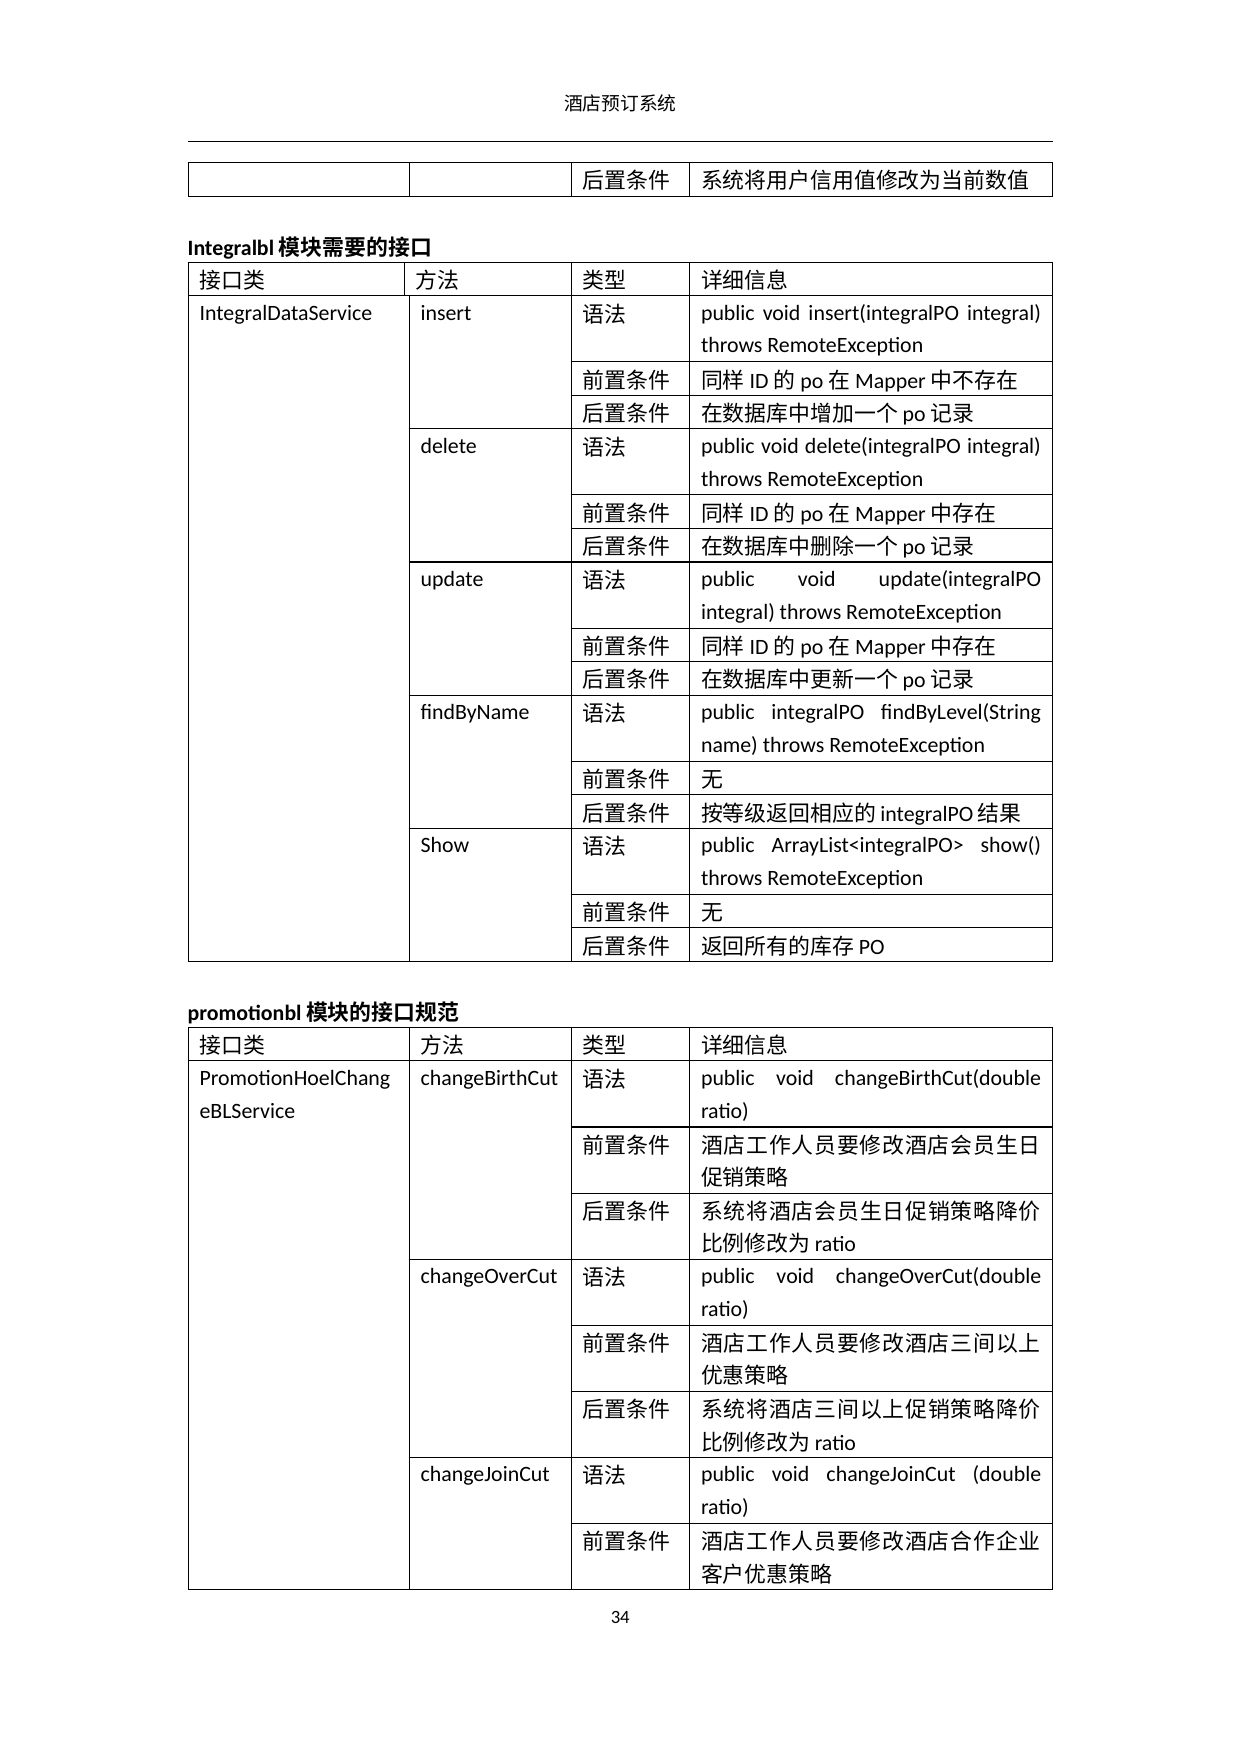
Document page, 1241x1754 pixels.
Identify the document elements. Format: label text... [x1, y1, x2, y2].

table_cell 语法 [572, 296, 689, 361]
table_cell public ArrayList<integralPO> show() throws RemoteException [690, 829, 1052, 894]
table_cell 后置条件 [572, 1194, 689, 1258]
table_header 类型 [572, 263, 689, 295]
table_cell delete [410, 429, 571, 561]
table_cell 在数据库中增加一个 po 记录 [690, 396, 1052, 428]
table_cell 后置条件 [572, 795, 689, 828]
table_cell 系统将用户信用值修改为当前数值 [690, 163, 1052, 196]
table_cell 语法 [572, 829, 689, 894]
table_cell 后置条件 [572, 1392, 689, 1457]
table_cell 酒店工作人员要修改酒店三间以上优惠策略 [690, 1326, 1052, 1391]
table_cell changeOverCut [410, 1260, 571, 1457]
table_cell 语法 [572, 1458, 689, 1523]
table_header 详细信息 [690, 263, 1052, 295]
table_cell 语法 [572, 696, 689, 761]
table_cell 在数据库中更新一个 po 记录 [690, 662, 1052, 694]
table_cell public integralPO findByLevel(String name) throws RemoteException [690, 696, 1052, 761]
table_cell 语法 [572, 563, 689, 627]
table_cell changeBirthCut [410, 1061, 571, 1258]
table_cell public void changeJoinCut (double ratio) [690, 1458, 1052, 1523]
table_cell 同样 ID 的 po 在 Mapper 中存在 [690, 629, 1052, 661]
table_cell 前置条件 [572, 1326, 689, 1391]
table_cell public void changeBirthCut(double ratio) [690, 1061, 1052, 1126]
table_cell 后置条件 [572, 529, 689, 561]
table_cell 后置条件 [572, 662, 689, 694]
table_cell 酒店工作人员要修改酒店会员生日促销策略 [690, 1128, 1052, 1192]
table_cell 后置条件 [572, 928, 689, 961]
table_cell 前置条件 [572, 362, 689, 395]
table_cell Show [410, 829, 571, 961]
table_cell 按等级返回相应的integralPO结果 [690, 795, 1052, 828]
table_cell insert [410, 296, 571, 428]
text promotionbl模块的接口规范 [187, 994, 1053, 1027]
table_cell 返回所有的库存 PO [690, 928, 1052, 961]
table_header 方法 [405, 263, 571, 295]
table_header 接口类 [189, 263, 404, 295]
table_cell 前置条件 [572, 1128, 689, 1192]
table_cell public void insert(integralPO integral) throws RemoteException [690, 296, 1052, 361]
table_cell 前置条件 [572, 762, 689, 794]
table_cell 后置条件 [572, 396, 689, 428]
table_cell IntegralDataService [189, 296, 409, 961]
table_cell PromotionHoelChangeBLService [189, 1061, 409, 1589]
table_cell 酒店工作人员要修改酒店合作企业客户优惠策略 [690, 1524, 1052, 1589]
table_header 类型 [572, 1028, 689, 1060]
table_cell 同样 ID 的 po 在 Mapper 中不存在 [690, 362, 1052, 395]
table_cell 语法 [572, 1260, 689, 1324]
table_cell public void changeOverCut(double ratio) [690, 1260, 1052, 1324]
table_cell 后置条件 [572, 163, 689, 196]
table_cell 在数据库中删除一个 po 记录 [690, 529, 1052, 561]
table_cell 系统将酒店三间以上促销策略降价比例修改为ratio [690, 1392, 1052, 1457]
table_header 接口类 [189, 1028, 409, 1060]
table_cell 前置条件 [572, 1524, 689, 1589]
text Integralbl模块需要的接口 [187, 229, 1053, 262]
table_cell changeJoinCut [410, 1458, 571, 1589]
table_cell 无 [690, 762, 1052, 794]
table_cell public void delete(integralPO integral) throws RemoteException [690, 429, 1052, 494]
table_cell 前置条件 [572, 495, 689, 528]
table_cell update [410, 563, 571, 694]
table_cell 系统将酒店会员生日促销策略降价比例修改为ratio [690, 1194, 1052, 1258]
table_cell 无 [690, 895, 1052, 927]
table_header 方法 [410, 1028, 571, 1060]
table_cell public void update(integralPO integral) throws RemoteException [690, 563, 1052, 627]
table_header 详细信息 [690, 1028, 1052, 1060]
table_cell findByName [410, 696, 571, 828]
table_cell 前置条件 [572, 629, 689, 661]
table_cell 前置条件 [572, 895, 689, 927]
table_cell 语法 [572, 1061, 689, 1126]
table_cell 同样 ID 的 po 在 Mapper 中存在 [690, 495, 1052, 528]
table_cell 语法 [572, 429, 689, 494]
